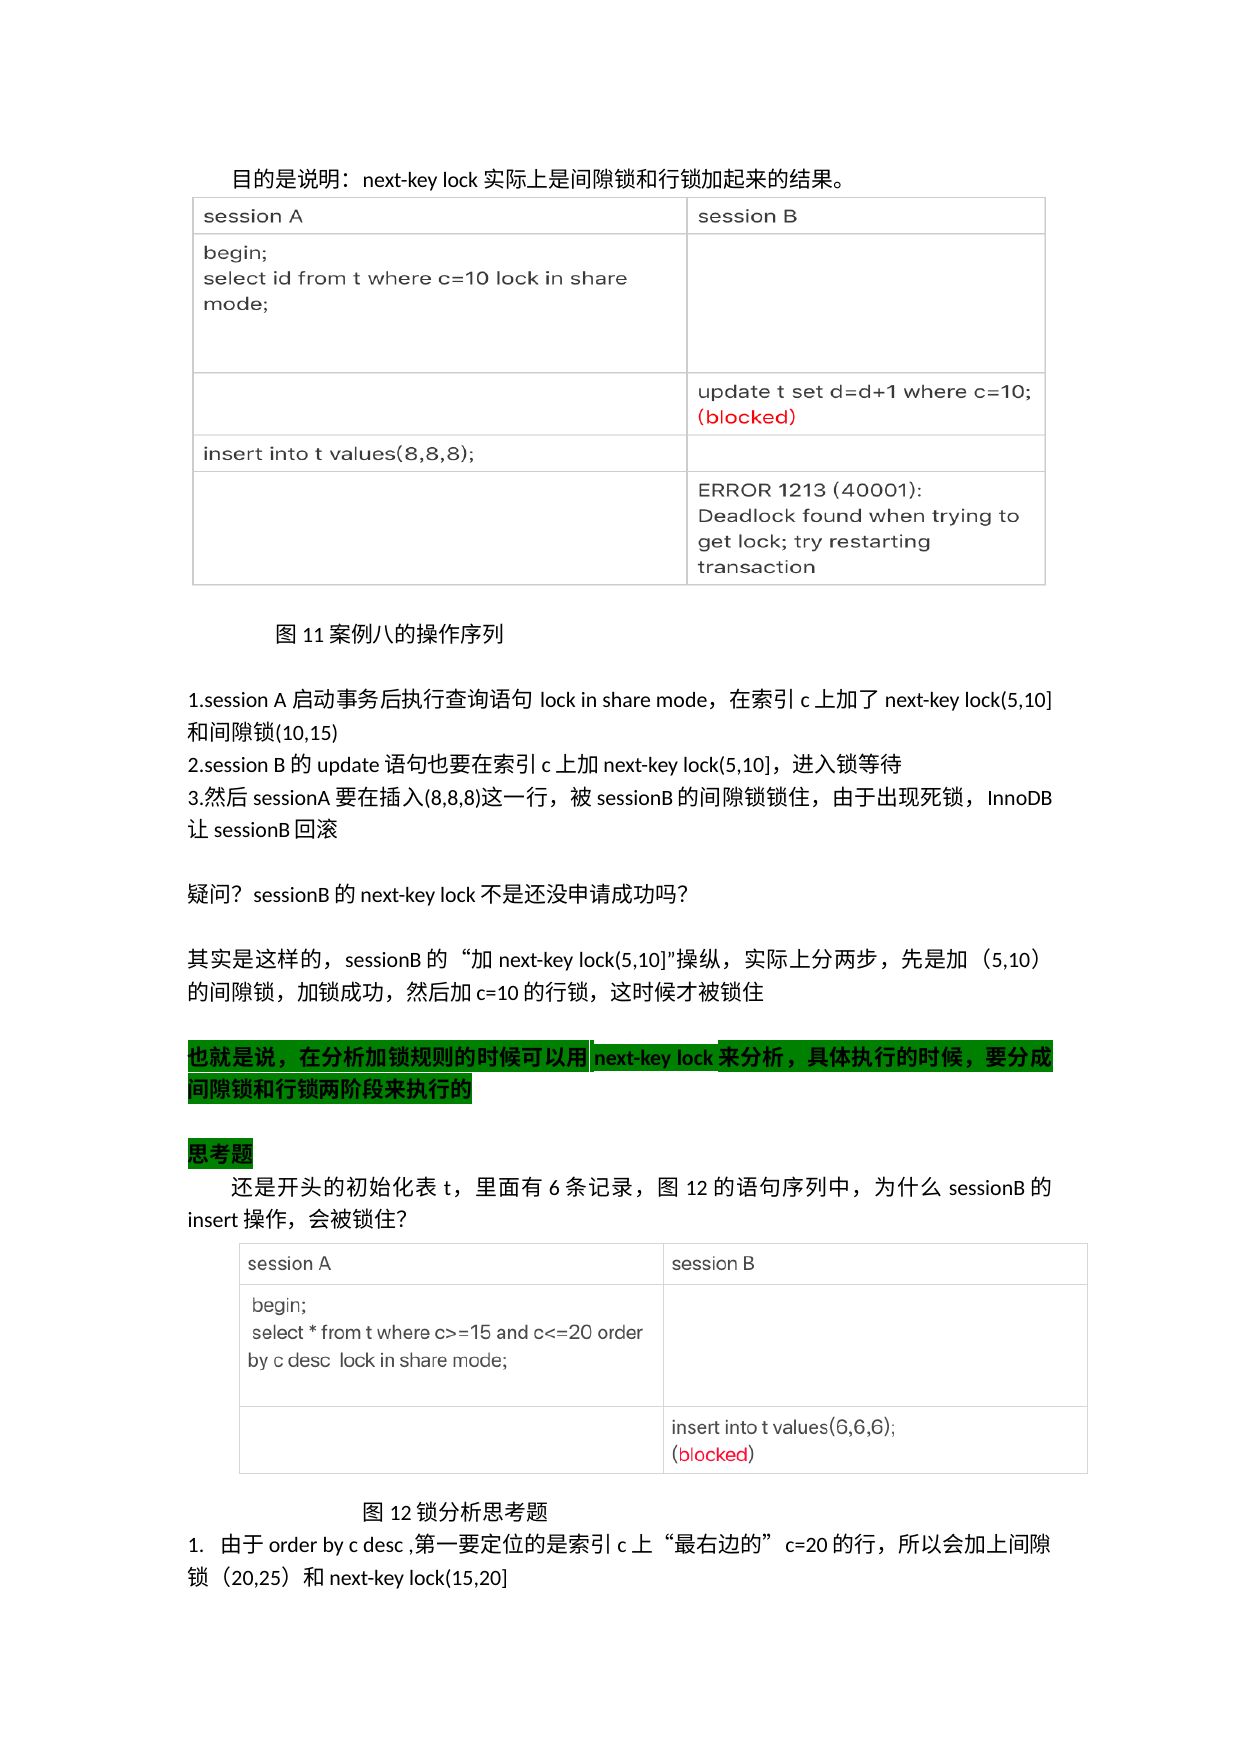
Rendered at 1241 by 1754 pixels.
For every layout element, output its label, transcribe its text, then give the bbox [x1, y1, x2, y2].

list 1.session A 启动事务后执行查询语句 lock in share mode，在索引c上加了next-key lock(5,10]和间隙锁(10,15) [187, 682, 1053, 747]
list 图 12 锁分析思考题 [319, 1494, 1053, 1527]
list 思考题 [187, 1137, 1053, 1169]
list 也就是说，在分析加锁规则的时候可以用next-key lock来分析，具体执行的时候，要分成间隙锁和行锁两阶段来执行的 [187, 1039, 1053, 1104]
list 图 11 案例八的操作序列 [231, 617, 1053, 649]
list 由于order by c desc ,第一要定位的是索引c上“最右边的”c=20的行，所以会加上间隙锁（20,25）和next-key lock(15,20] [187, 1527, 1053, 1592]
list 3.然后sessionA 要在插入(8,8,8)这一行，被sessionB的间隙锁锁住，由于出现死锁，InnoDB让sessionB回滚 [187, 779, 1053, 844]
list 2.session B 的update语句也要在索引c上加next-key lock(5,10]，进入锁等待 [187, 747, 1053, 779]
picture [231, 1234, 1096, 1482]
picture [187, 194, 1052, 590]
list 其实是这样的，sessionB的“加next-key lock(5,10]”操纵，实际上分两步，先是加（5,10）的间隙锁，加锁成功，然后加c=10的行锁，这时候才被锁住 [187, 942, 1053, 1007]
list 疑问？sessionB的next-key lock不是还没申请成功吗？ [187, 877, 1053, 909]
list 还是开头的初始化表t，里面有6条记录，图12的语句序列中，为什么sessionB的insert操作，会被锁住？ [187, 1169, 1053, 1234]
